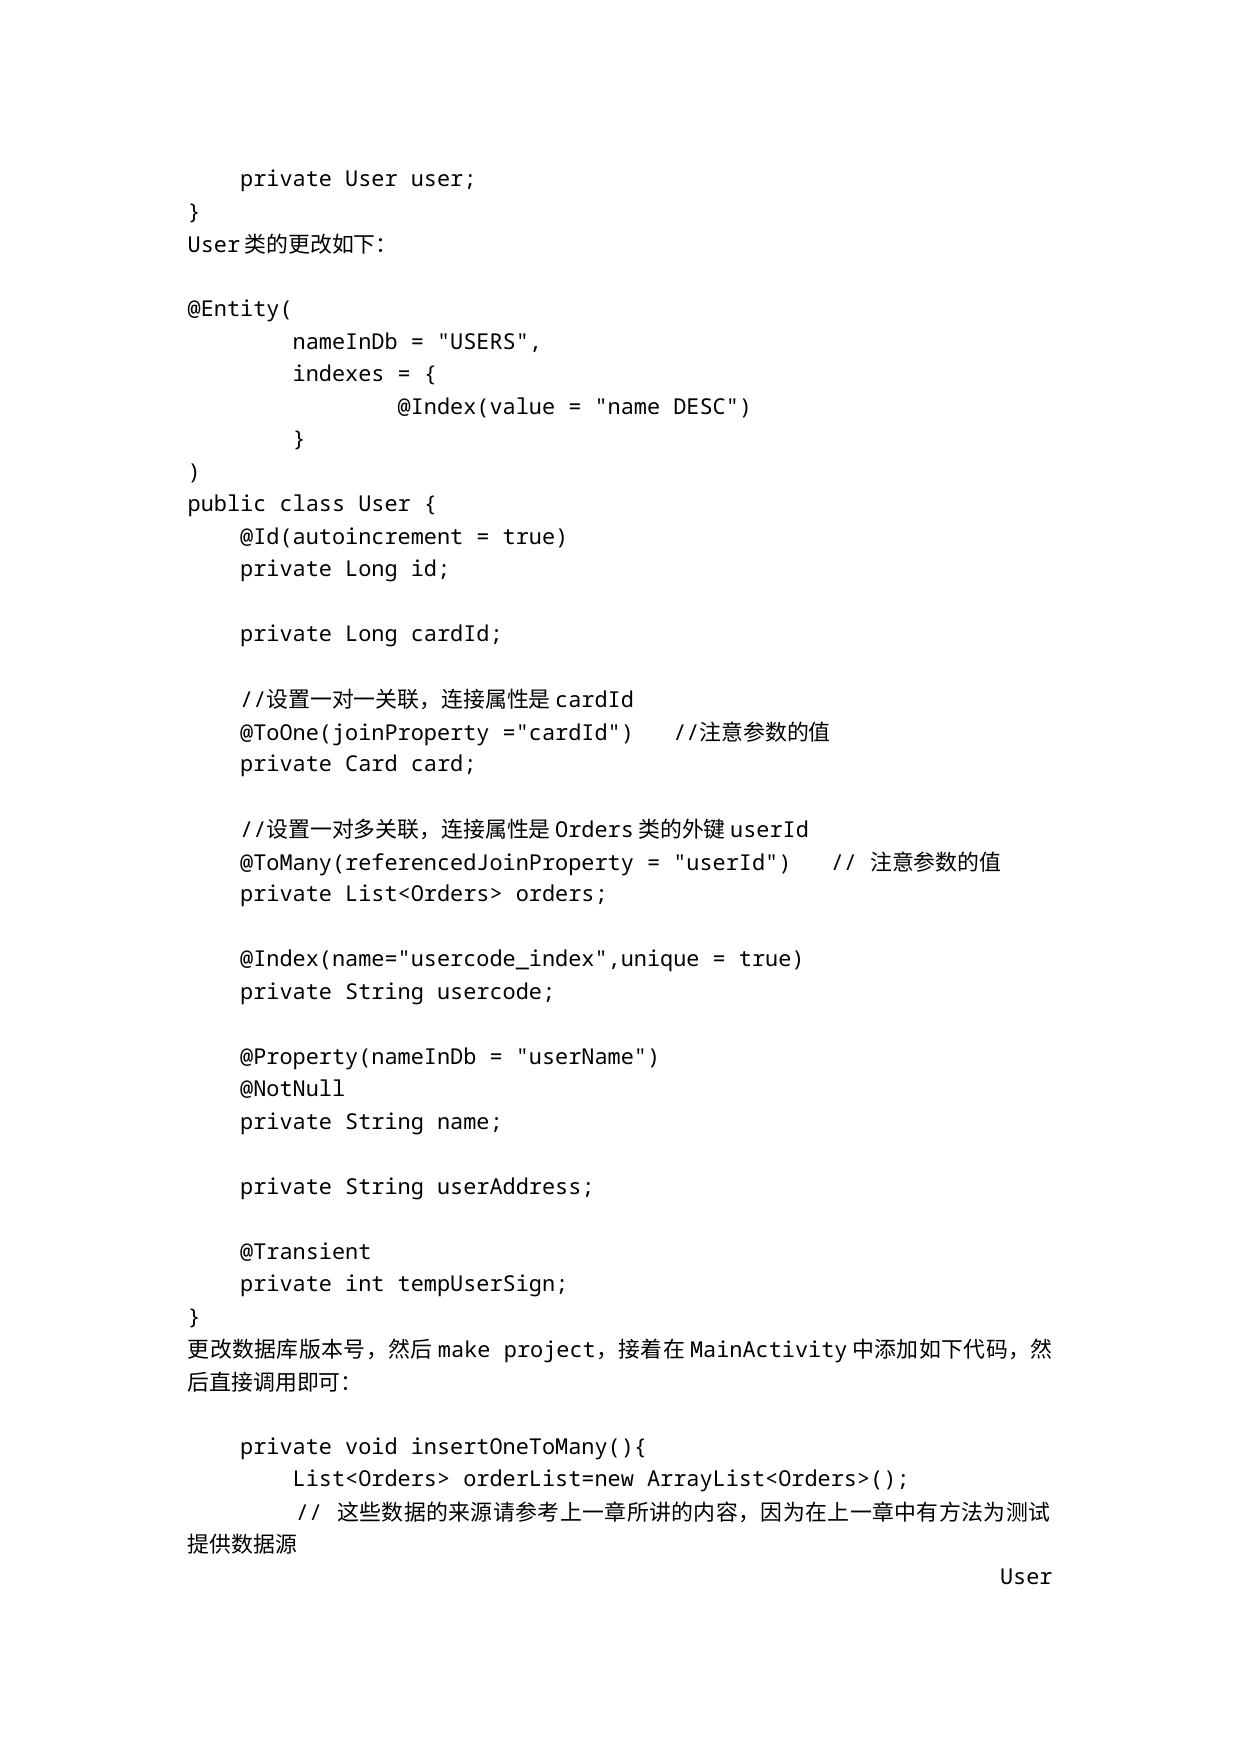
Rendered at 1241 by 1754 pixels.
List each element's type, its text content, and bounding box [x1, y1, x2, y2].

text private String name; [187, 1104, 1053, 1137]
text private String usercode; [187, 974, 1053, 1007]
text //设置一对多关联，连接属性是Orders类的外键userId [187, 812, 1053, 844]
text User user1=userDao.queryBuilder().where(UserDao.Properties.Name.eq("孙悟空")).build().unique(); [187, 1559, 1053, 1592]
text List<Orders> orderList=new ArrayList<Orders>(); [187, 1462, 1053, 1494]
text public class User { [187, 487, 1053, 519]
text indexes = { [187, 357, 1053, 389]
text // 这些数据的来源请参考上一章所讲的内容，因为在上一章中有方法为测试提供数据源 [187, 1494, 1053, 1559]
text @ToOne(joinProperty ="cardId") //注意参数的值 [187, 714, 1053, 747]
text private List<Orders> orders; [187, 877, 1053, 909]
text 更改数据库版本号，然后make project，接着在MainActivity中添加如下代码，然后直接调用即可： [187, 1332, 1053, 1397]
text private Card card; [187, 747, 1053, 779]
text @Id(autoincrement = true) [187, 519, 1053, 552]
text @ToMany(referencedJoinProperty = "userId") // 注意参数的值 [187, 844, 1053, 877]
text @Entity( [187, 292, 1053, 324]
text @Index(value = "name DESC") [187, 389, 1053, 422]
text @NotNull [187, 1072, 1053, 1104]
text nameInDb = "USERS", [187, 324, 1053, 357]
text private User user; [187, 162, 1053, 194]
text private String userAddress; [187, 1169, 1053, 1202]
text @Transient [187, 1234, 1053, 1267]
text @Index(name="usercode_index",unique = true) [187, 942, 1053, 974]
text } [187, 194, 1053, 227]
text ) [187, 454, 1053, 487]
text private void insertOneToMany(){ [187, 1429, 1053, 1462]
text private Long cardId; [187, 617, 1053, 649]
text User类的更改如下： [187, 227, 1053, 259]
text private Long id; [187, 552, 1053, 584]
text } [187, 1299, 1053, 1332]
text private int tempUserSign; [187, 1267, 1053, 1299]
text @Property(nameInDb = "userName") [187, 1039, 1053, 1072]
text //设置一对一关联，连接属性是cardId [187, 682, 1053, 714]
text } [187, 422, 1053, 454]
